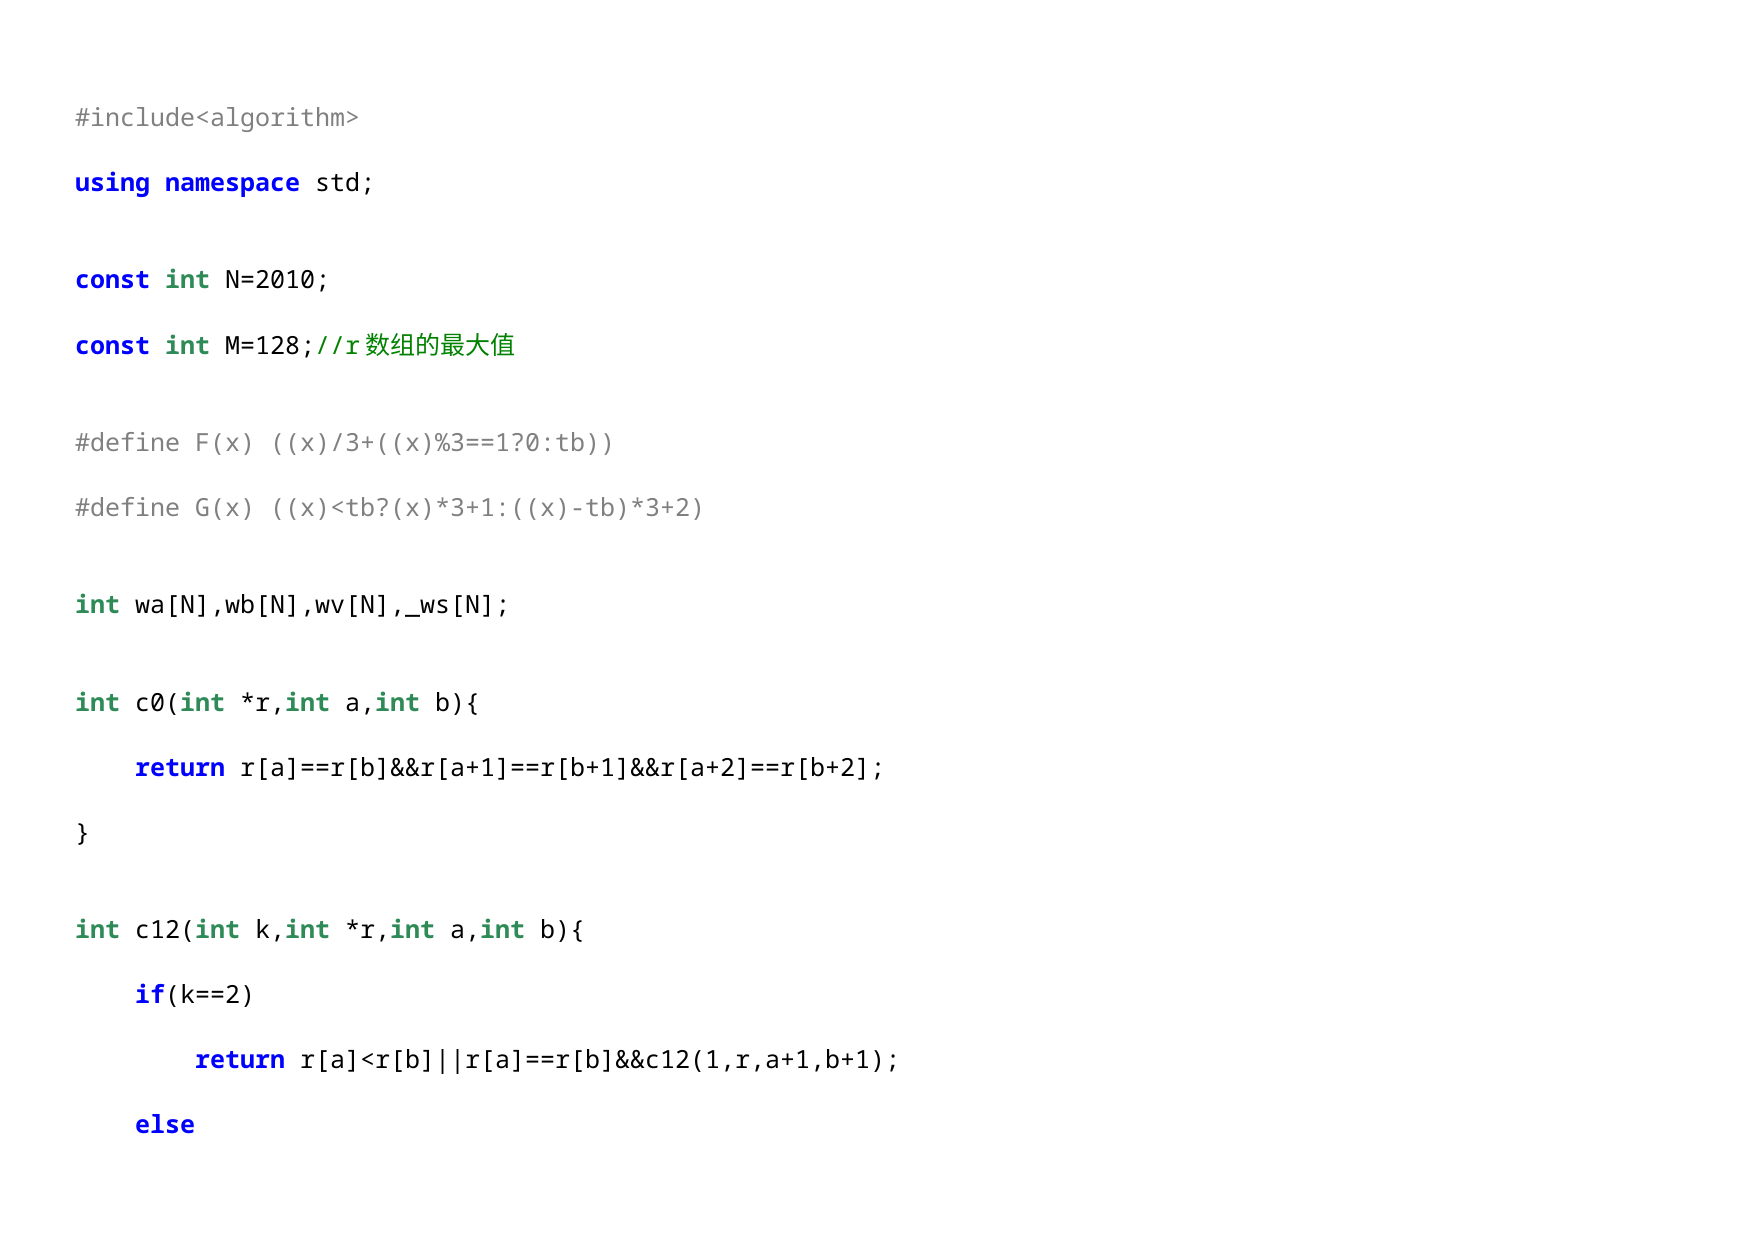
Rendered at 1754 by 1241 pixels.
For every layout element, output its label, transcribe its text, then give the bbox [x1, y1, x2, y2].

text #include<algorithm> [75, 84, 1679, 149]
text int c0(int *r,int a,int b){ [75, 669, 1679, 734]
text int c12(int k,int *r,int a,int b){ [75, 896, 1679, 961]
text if(k==2) [75, 961, 1679, 1026]
text return r[a]==r[b]&&r[a+1]==r[b+1]&&r[a+2]==r[b+2]; [75, 734, 1679, 799]
text #define F(x) ((x)/3+((x)%3==1?0:tb)) [75, 409, 1679, 474]
text int wa[N],wb[N],wv[N],_ws[N]; [75, 571, 1679, 636]
text else [75, 1091, 1679, 1156]
text using namespace std; [75, 149, 1679, 214]
text return r[a]<r[b]||r[a]==r[b]&&c12(1,r,a+1,b+1); [75, 1026, 1679, 1091]
text const int M=128;//r数组的最大值 [75, 311, 1679, 376]
text #define G(x) ((x)<tb?(x)*3+1:((x)-tb)*3+2) [75, 474, 1679, 539]
text const int N=2010; [75, 246, 1679, 311]
text } [75, 799, 1679, 864]
